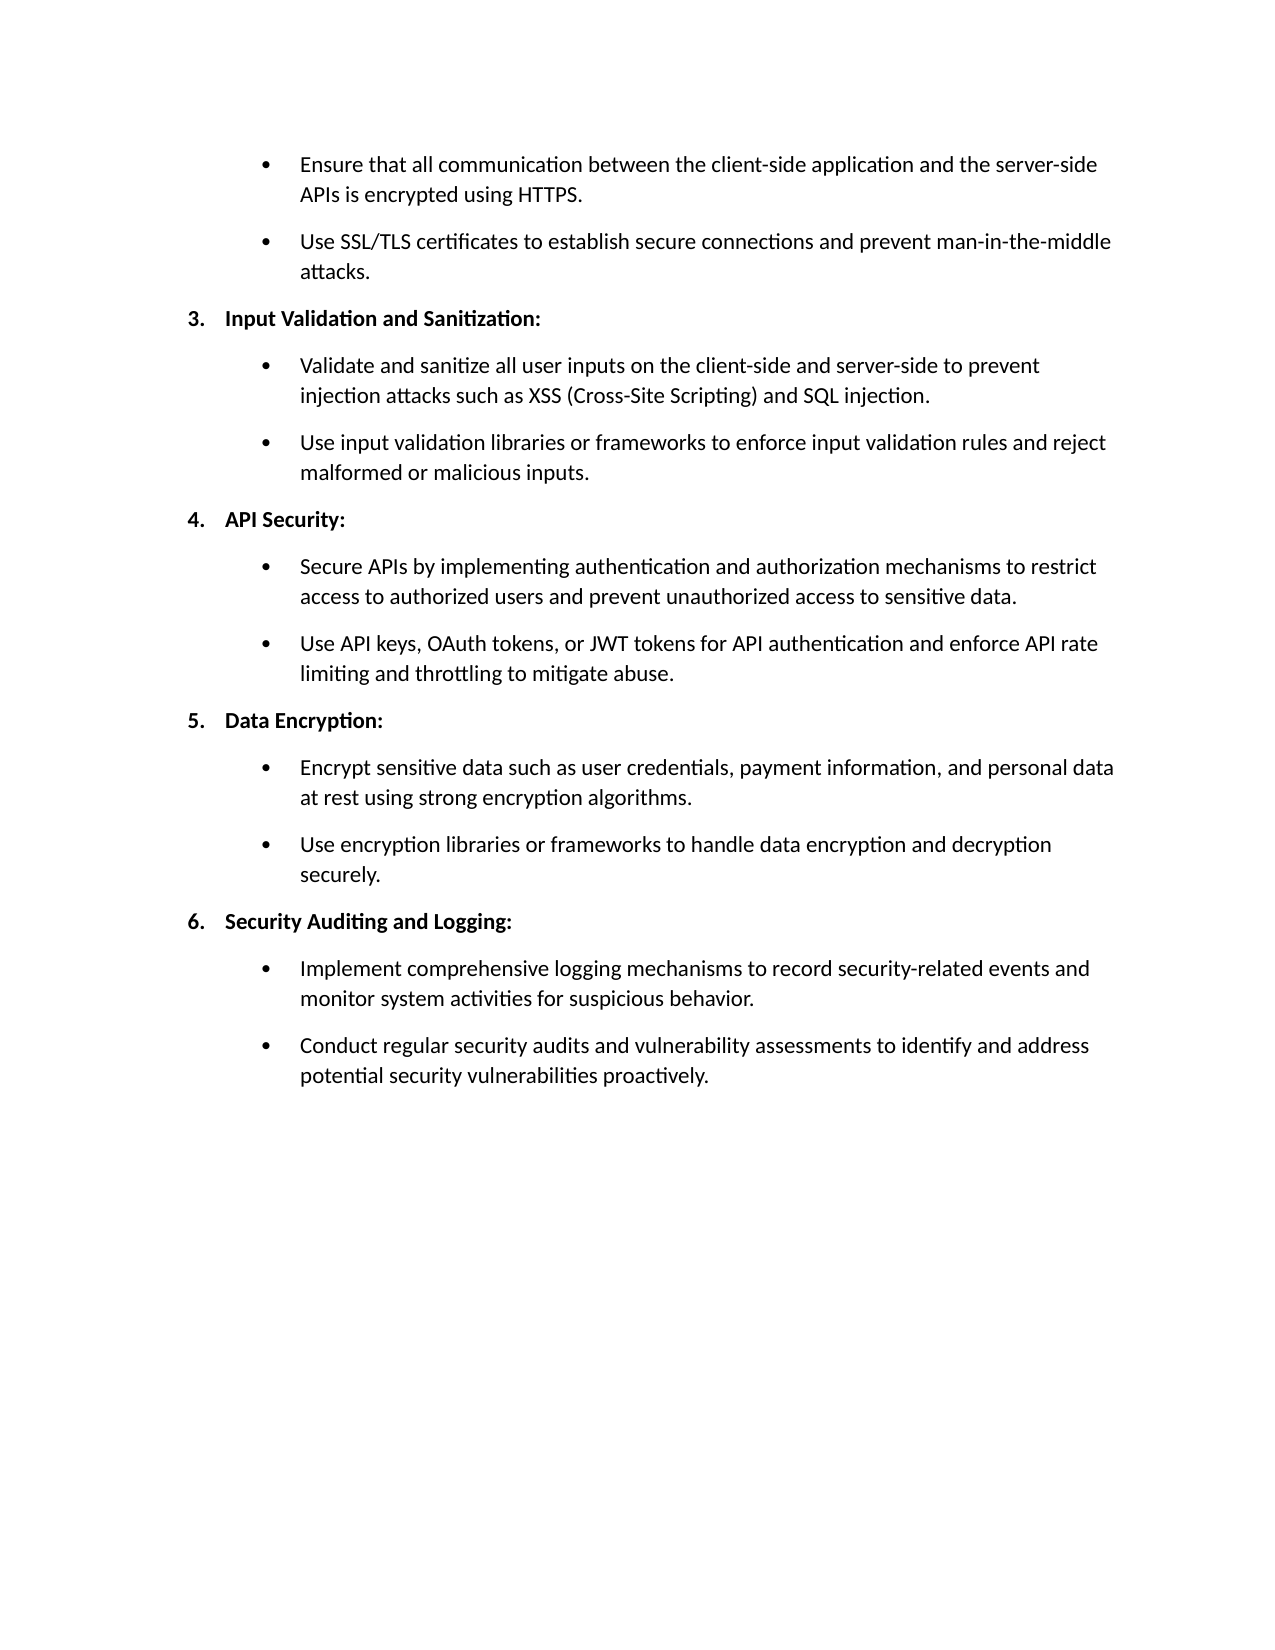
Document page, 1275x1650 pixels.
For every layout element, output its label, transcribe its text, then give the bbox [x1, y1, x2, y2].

list Validate and sanitize all user inputs on the client-side and server-side to prevent injection attacks such as XSS (Cross-Site Scripting) and SQL injection. [262, 351, 1125, 409]
list Conduct regular security audits and vulnerability assessments to identify and address potential security vulnerabilities proactively. [262, 1031, 1125, 1089]
list Implement comprehensive logging mechanisms to record security-related events and monitor system activities for suspicious behavior. [262, 954, 1125, 1012]
list Use SSL/TLS certificates to establish secure connections and prevent man-in-the-middle attacks. [262, 227, 1125, 285]
list Data Encryption: [187, 706, 1125, 734]
list Input Validation and Sanitization: [187, 304, 1125, 332]
list Encrypt sensitive data such as user credentials, payment information, and personal data at rest using strong encryption algorithms. [262, 753, 1125, 811]
list Use API keys, OAuth tokens, or JWT tokens for API authentication and enforce API rate limiting and throttling to mitigate abuse. [262, 629, 1125, 687]
list Use encryption libraries or frameworks to handle data encryption and decryption securely. [262, 830, 1125, 888]
list Ensure that all communication between the client-side application and the server-side APIs is encrypted using HTTPS. [262, 150, 1125, 208]
list Security Auditing and Logging: [187, 907, 1125, 935]
list Secure APIs by implementing authentication and authorization mechanisms to restrict access to authorized users and prevent unauthorized access to sensitive data. [262, 552, 1125, 610]
list Use input validation libraries or frameworks to enforce input validation rules and reject malformed or malicious inputs. [262, 428, 1125, 486]
list API Security: [187, 505, 1125, 533]
